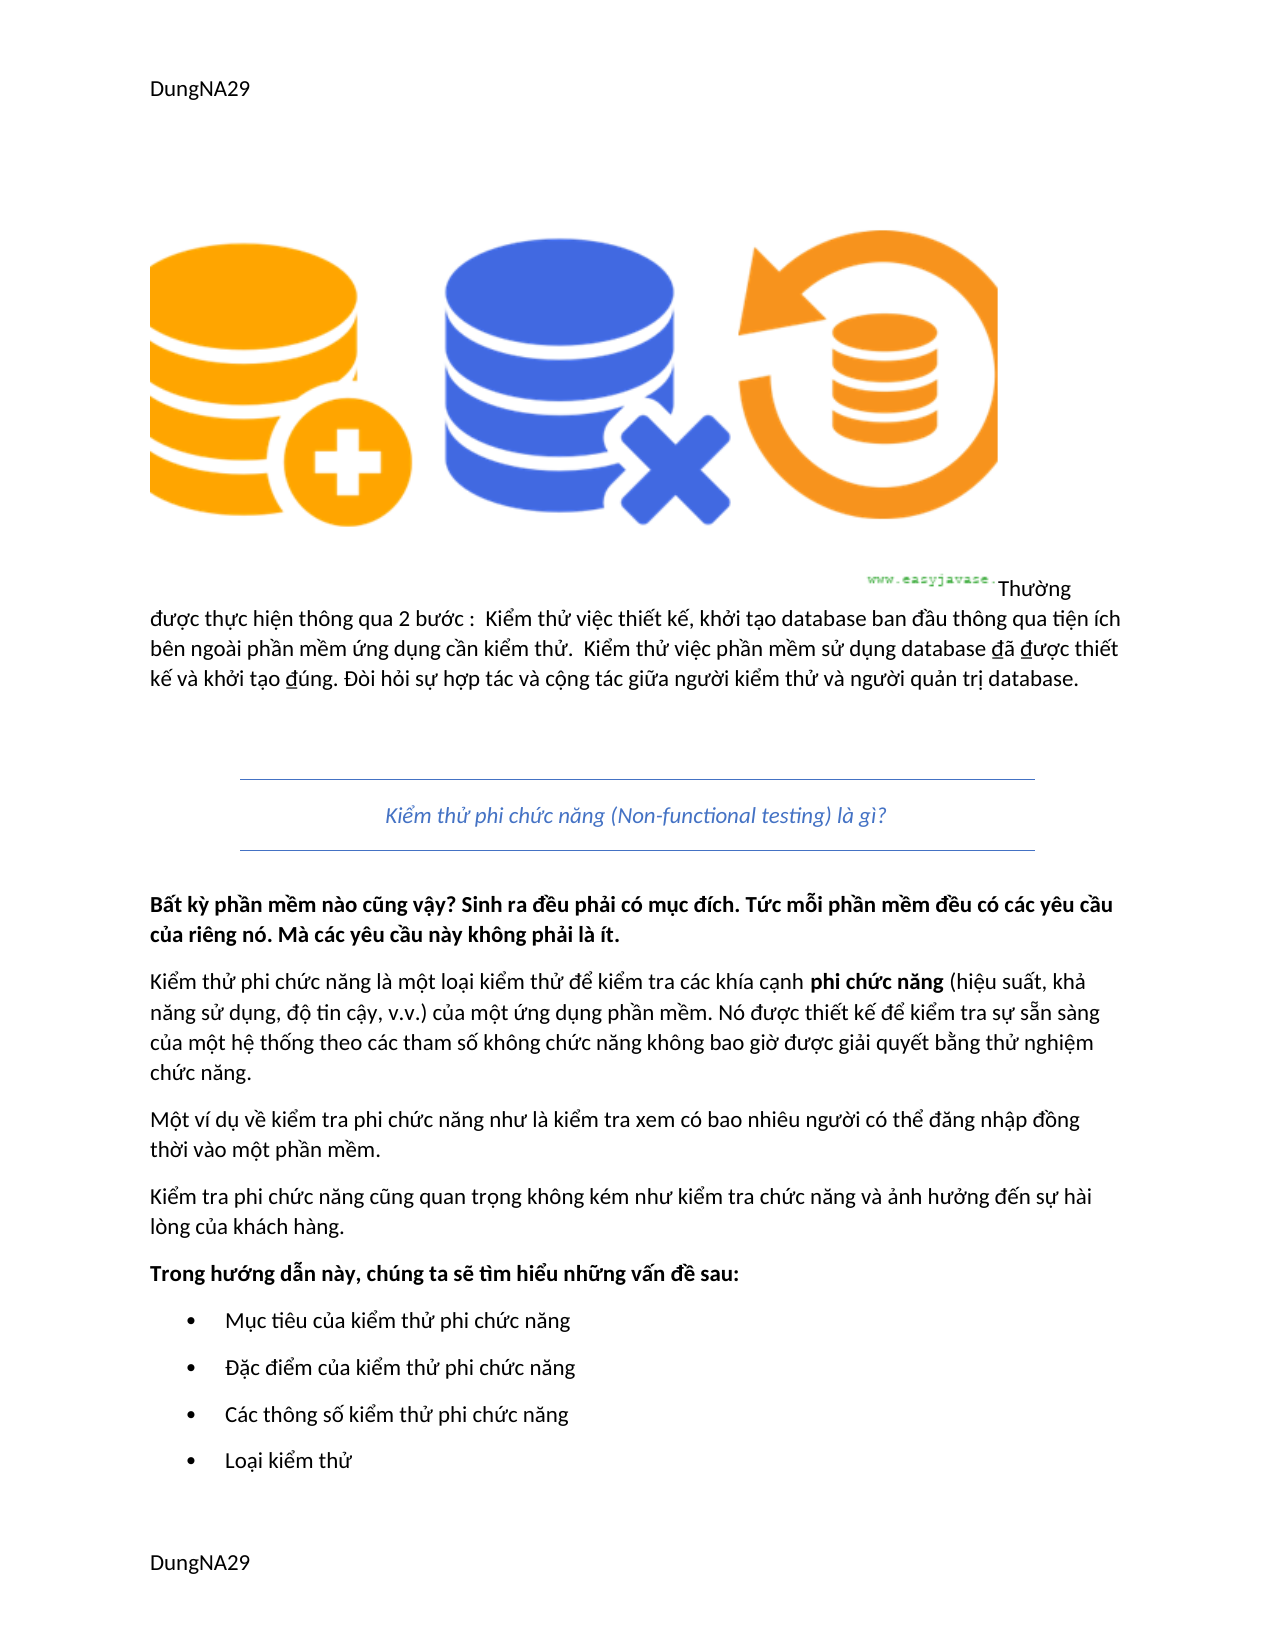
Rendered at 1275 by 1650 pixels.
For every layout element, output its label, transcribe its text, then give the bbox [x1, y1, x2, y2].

list Mục tiêu của kiểm thử phi chức năng [187, 1306, 1125, 1334]
text Kiểm tra phi chức năng cũng quan trọng không kém như kiểm tra chức năng và ảnh hưởng đến sự hài lòng của khách hàng. [150, 1182, 1125, 1240]
text Kiểm thử phi chức năng (Non-functional testing) là gì? [240, 780, 1035, 850]
text Kiểm thử phi chức năng là một loại kiểm thử để kiểm tra các khía cạnh phi chức năng (hiệu suất, khả năng sử dụng, độ tin cậy, v.v.) của một ứng dụng phần mềm. Nó được thiết kế để kiểm tra sự sẵn sàng của một hệ thống theo các tham số không chức năng không bao giờ được giải quyết bằng thử nghiệm chức năng. [150, 967, 1125, 1086]
text Trong hướng dẫn này, chúng ta sẽ tìm hiểu những vấn đề sau: [150, 1259, 1125, 1287]
list Các thông số kiểm thử phi chức năng [187, 1400, 1125, 1428]
text Bất kỳ phần mềm nào cũng vậy? Sinh ra đều phải có mục đích. Tức mỗi phần mềm đều có các yêu cầu của riêng nó. Mà các yêu cầu này không phải là ít. [150, 890, 1125, 949]
list Loại kiểm thử [187, 1447, 1125, 1475]
picture [150, 150, 998, 596]
list Đặc điểm của kiểm thử phi chức năng [187, 1353, 1125, 1381]
text Một ví dụ về kiểm tra phi chức năng như là kiểm tra xem có bao nhiêu người có thể đăng nhập đồng thời vào một phần mềm. [150, 1105, 1125, 1163]
